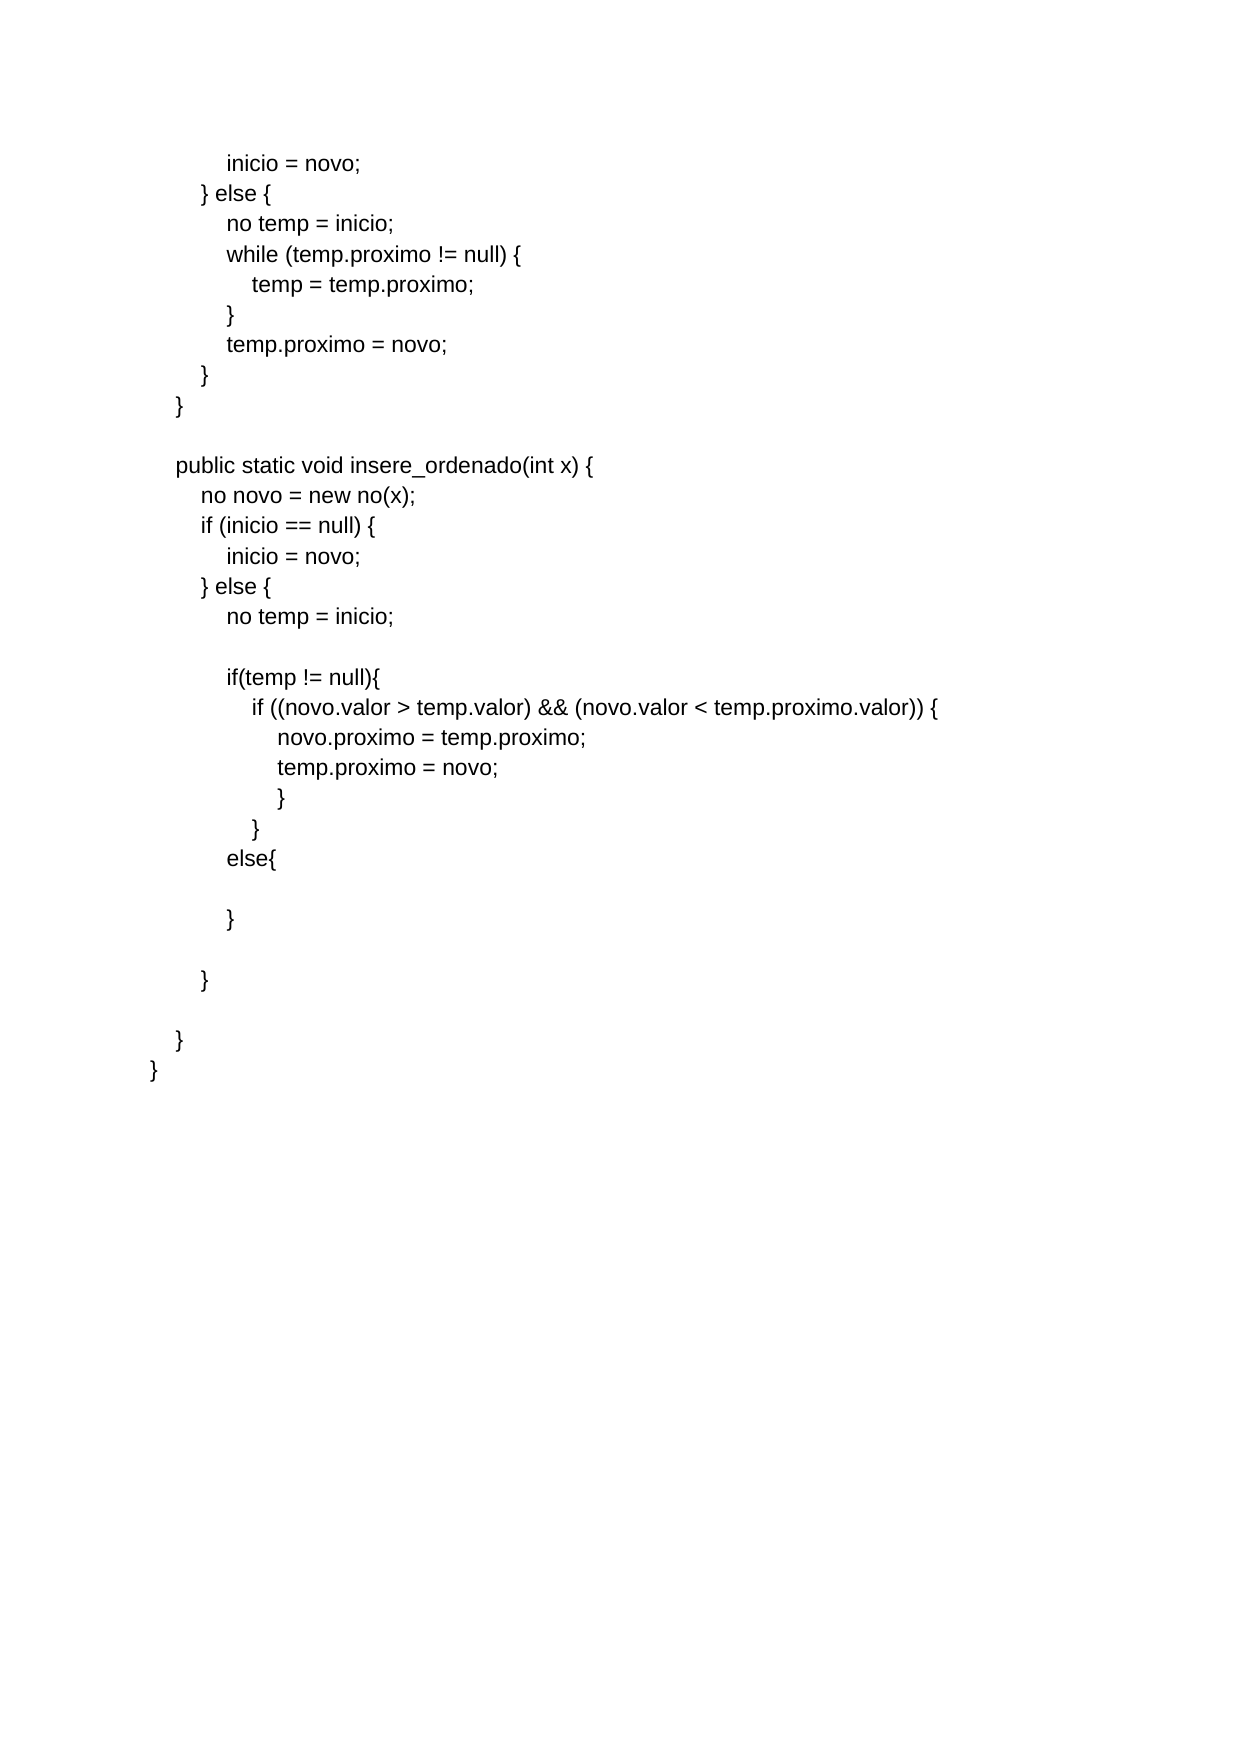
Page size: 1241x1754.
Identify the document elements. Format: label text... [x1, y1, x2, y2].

text inicio = novo; [150, 150, 1090, 176]
text } [150, 905, 1090, 932]
text } [150, 784, 1090, 811]
text else{ [150, 845, 1090, 871]
text no temp = inicio; [150, 603, 1090, 629]
text temp.proximo = novo; [150, 754, 1090, 781]
text } else { [150, 573, 1090, 599]
text } [150, 1026, 1090, 1052]
text } [150, 301, 1090, 327]
text } [150, 392, 1090, 418]
text temp = temp.proximo; [150, 271, 1090, 297]
text while (temp.proximo != null) { [150, 241, 1090, 267]
text no novo = new no(x); [150, 482, 1090, 509]
text if ((novo.valor > temp.valor) && (novo.valor < temp.proximo.valor)) { [150, 694, 1090, 720]
text } [150, 361, 1090, 388]
text } else { [150, 180, 1090, 207]
text public static void insere_ordenado(int x) { [150, 452, 1090, 478]
text inicio = novo; [150, 543, 1090, 569]
text if(temp != null){ [150, 663, 1090, 690]
text } [150, 814, 1090, 841]
text no temp = inicio; [150, 210, 1090, 237]
text temp.proximo = novo; [150, 331, 1090, 358]
text novo.proximo = temp.proximo; [150, 724, 1090, 750]
text } [150, 1056, 1090, 1083]
text if (inicio == null) { [150, 512, 1090, 539]
text } [150, 966, 1090, 992]
